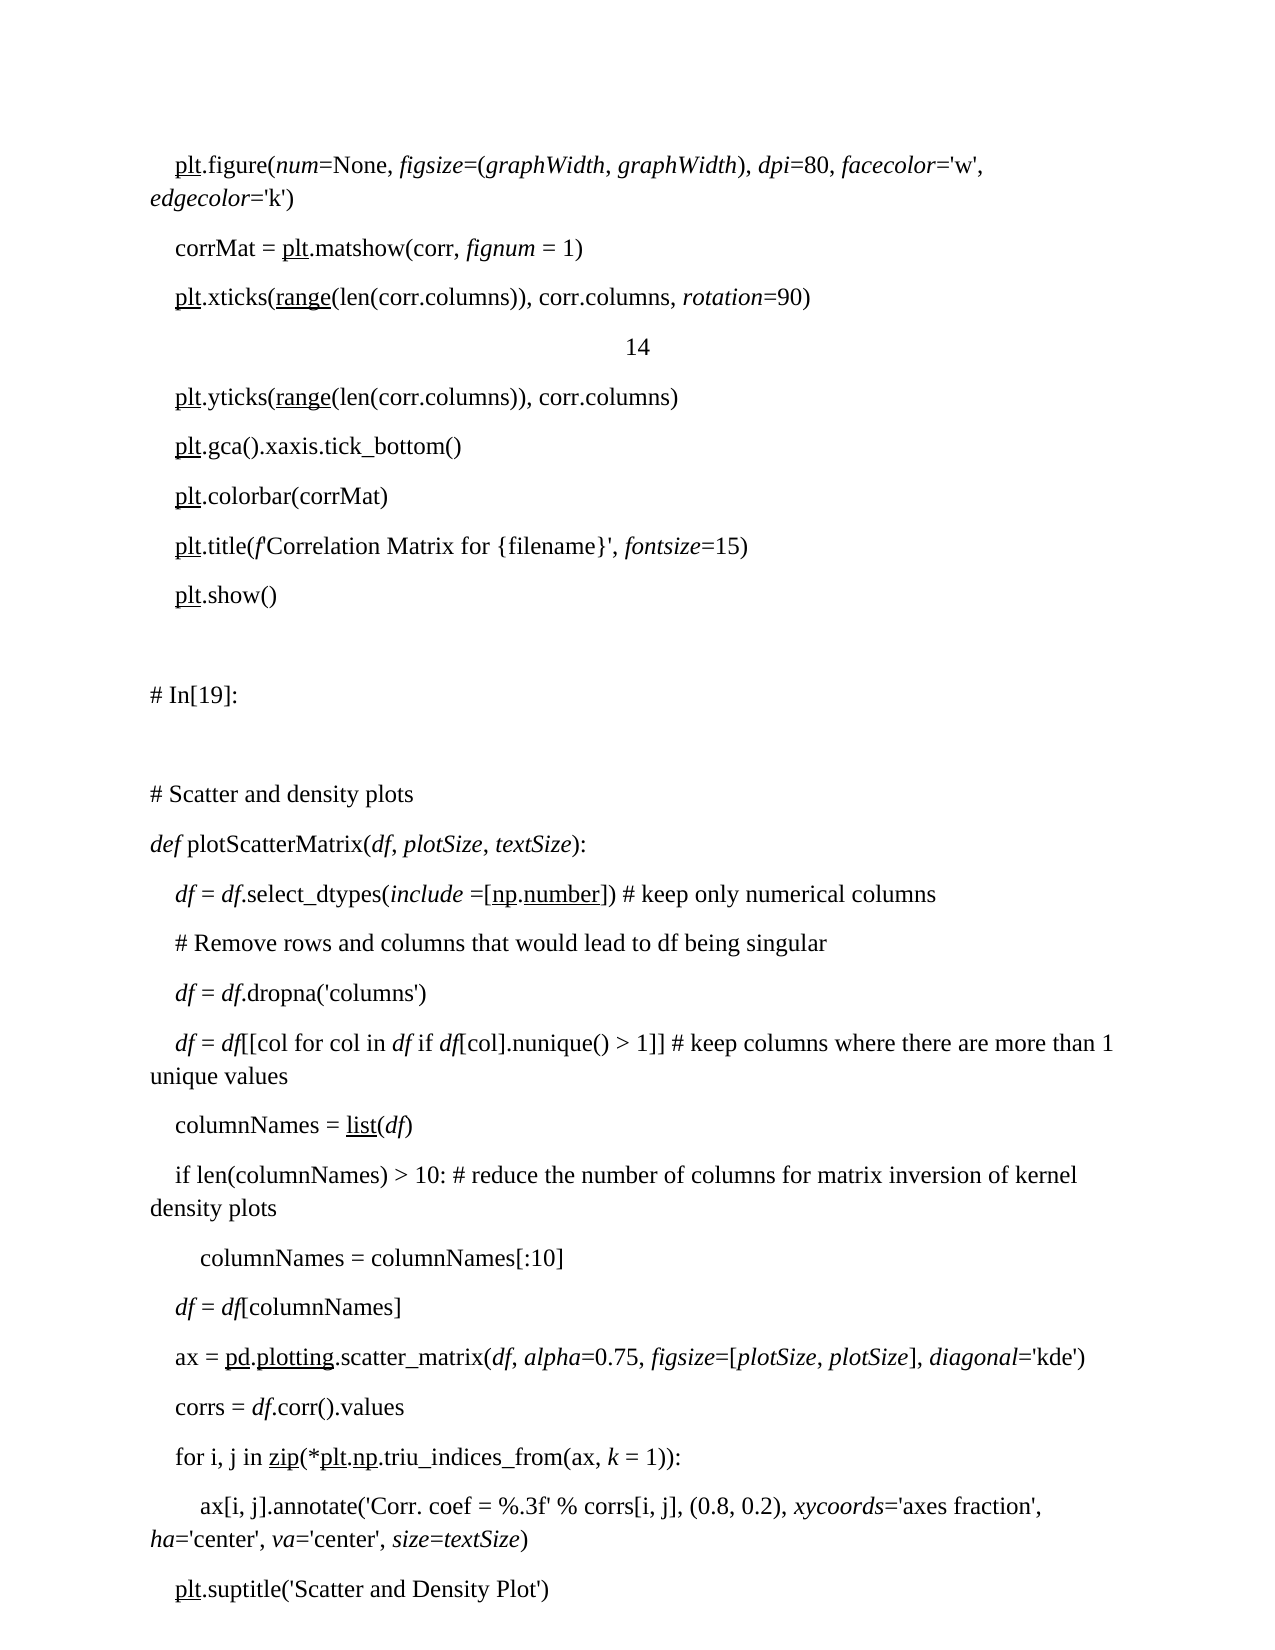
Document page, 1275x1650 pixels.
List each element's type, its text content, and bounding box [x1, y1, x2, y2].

text corrs = df.corr().values [150, 1392, 1125, 1421]
text 14 [150, 332, 1125, 361]
text df = df[[col for col in df if df[col].nunique() > 1]] # keep columns where there are more than 1 unique values [150, 1028, 1125, 1089]
text df = df.dropna('columns') [150, 978, 1125, 1007]
text df = df[columnNames] [150, 1292, 1125, 1321]
text plt.xticks(range(len(corr.columns)), corr.columns, rotation=90) [150, 282, 1125, 311]
text plt.suptitle('Scatter and Density Plot') [150, 1574, 1125, 1603]
text plt.yticks(range(len(corr.columns)), corr.columns) [150, 382, 1125, 411]
text def plotScatterMatrix(df, plotSize, textSize): [150, 829, 1125, 858]
text corrMat = plt.matshow(corr, fignum = 1) [150, 233, 1125, 261]
text ax = pd.plotting.scatter_matrix(df, alpha=0.75, figsize=[plotSize, plotSize], diagonal='kde') [150, 1342, 1125, 1371]
text # Scatter and density plots [150, 779, 1125, 808]
text plt.colorbar(corrMat) [150, 481, 1125, 510]
text plt.figure(num=None, figsize=(graphWidth, graphWidth), dpi=80, facecolor='w', edgecolor='k') [150, 150, 1125, 212]
text plt.title(f'Correlation Matrix for {filename}', fontsize=15) [150, 531, 1125, 559]
text # Remove rows and columns that would lead to df being singular [150, 928, 1125, 957]
text plt.gca().xaxis.tick_bottom() [150, 431, 1125, 460]
text for i, j in zip(*plt.np.triu_indices_from(ax, k = 1)): [150, 1442, 1125, 1470]
text columnNames = columnNames[:10] [150, 1243, 1125, 1272]
text plt.show() [150, 581, 1125, 609]
text df = df.select_dtypes(include =[np.number]) # keep only numerical columns [150, 879, 1125, 907]
text if len(columnNames) > 10: # reduce the number of columns for matrix inversion of kernel density plots [150, 1160, 1125, 1222]
text # In[19]: [150, 680, 1125, 709]
text ax[i, j].annotate('Corr. coef = %.3f' % corrs[i, j], (0.8, 0.2), xycoords='axes fraction', ha='center', va='center', size=textSize) [150, 1491, 1125, 1553]
text columnNames = list(df) [150, 1110, 1125, 1139]
